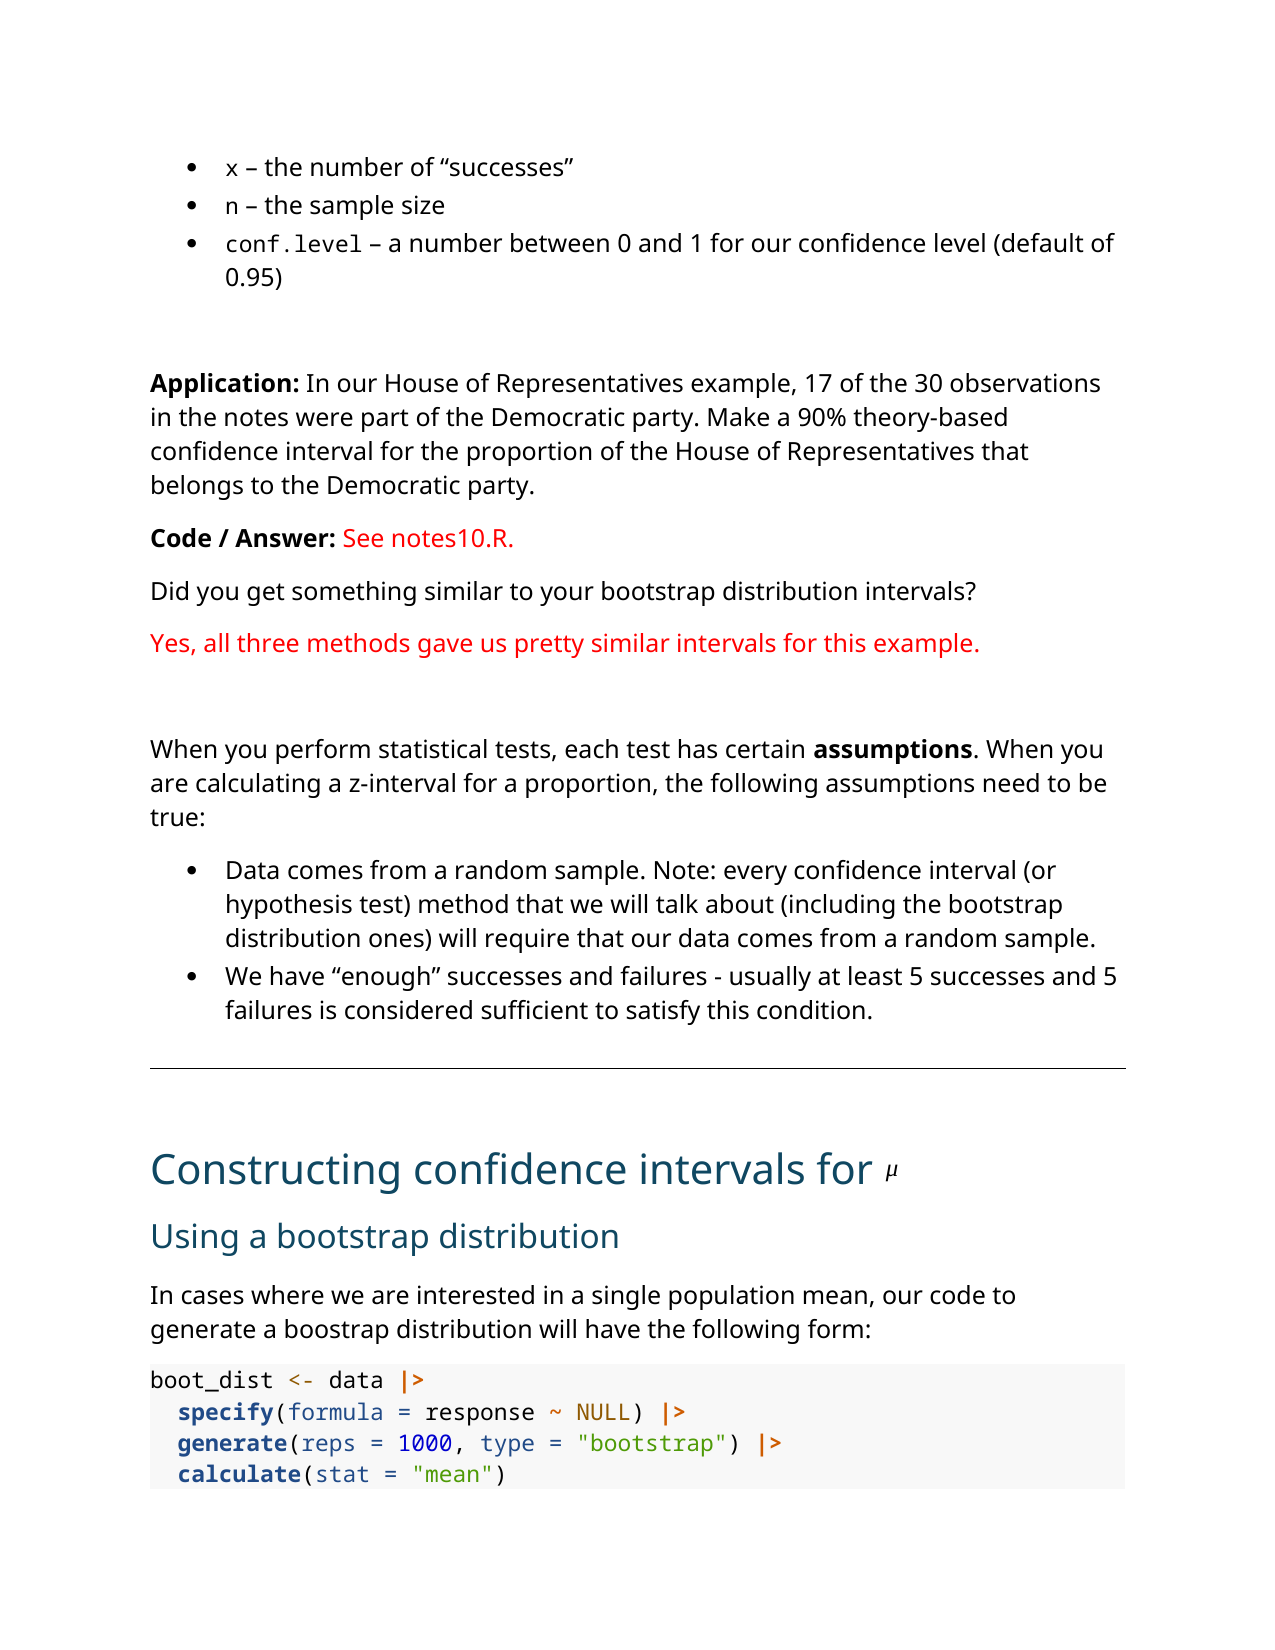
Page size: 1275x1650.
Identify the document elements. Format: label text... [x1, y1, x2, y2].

text Yes, all three methods gave us pretty similar intervals for this example. [150, 626, 1125, 660]
text Application: In our House of Representatives example, 17 of the 30 observations in the notes were part of the Democratic party. Make a 90% theory-based confidence interval for the proportion of the House of Representatives that belongs to the Democratic party. [150, 365, 1125, 502]
text In cases where we are interested in a single population mean, our code to generate a boostrap distribution will have the following form: [150, 1277, 1125, 1345]
list Data comes from a random sample. Note: every confidence interval (or hypothesis test) method that we will talk about (including the bootstrap distribution ones) will require that our data comes from a random sample. [187, 852, 1125, 955]
text Did you get something similar to your bootstrap distribution intervals? [150, 573, 1125, 607]
subtitle Constructing confidence intervals for [150, 1140, 1125, 1196]
list n – the sample size [187, 188, 1125, 222]
text Code / Answer: See notes10.R. [150, 520, 1125, 554]
text boot_dist <- data |> specify(formula = response ~ NULL) |> generate(reps = 1000, type = "bootstrap") |> calculate(stat = "mean") [425, 1364, 1125, 1489]
subtitle Using a bootstrap distribution [150, 1213, 1125, 1258]
list conf.level – a number between 0 and 1 for our confidence level (default of 0.95) [187, 226, 1125, 294]
list We have “enough” successes and failures - usually at least 5 successes and 5 failures is considered sufficient to satisfy this condition. [187, 958, 1125, 1027]
list x – the number of “successes” [187, 150, 1125, 184]
text When you perform statistical tests, each test has certain assumptions. When you are calculating a z-interval for a proportion, the following assumptions need to be true: [150, 732, 1125, 834]
